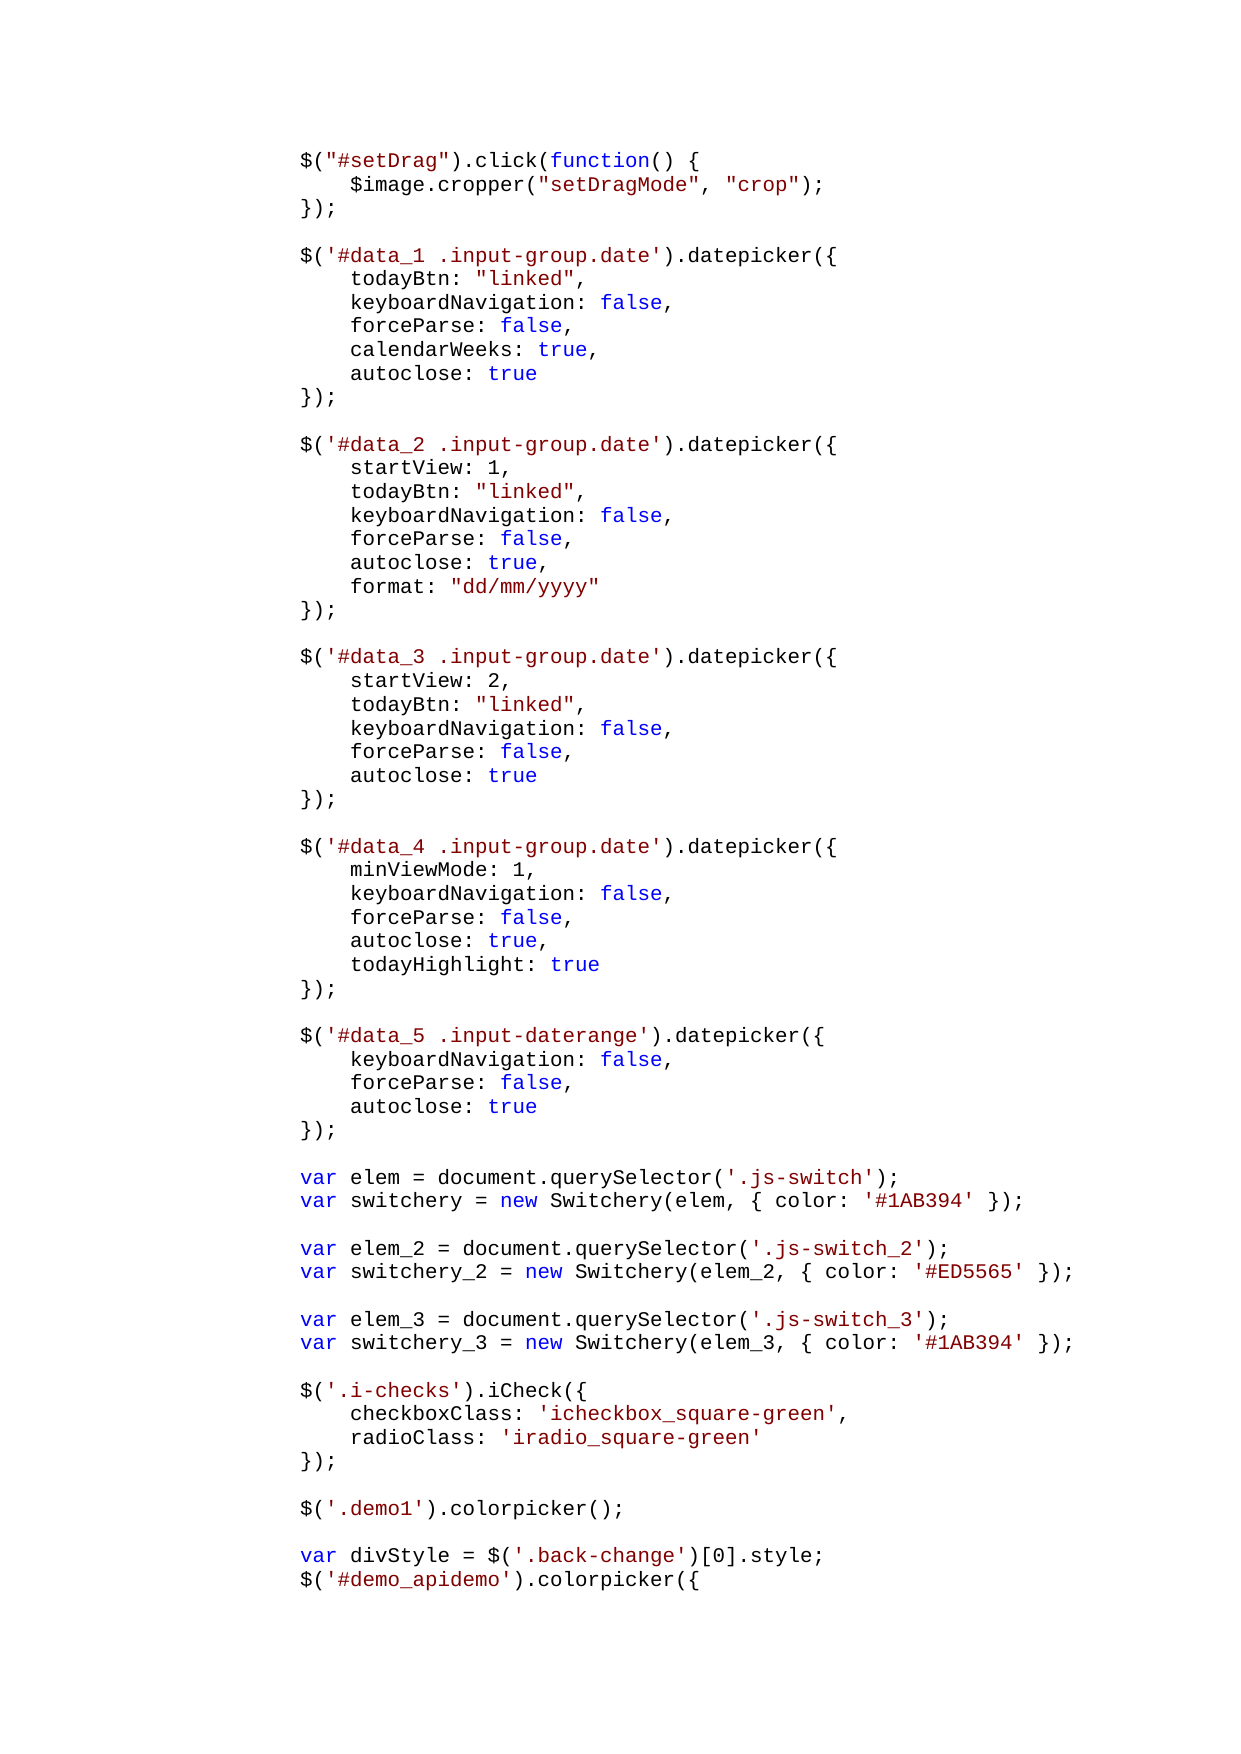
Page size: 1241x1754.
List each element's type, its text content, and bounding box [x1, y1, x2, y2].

text var elem = document.querySelector('.js-switch'); [150, 1167, 1090, 1190]
text }); [150, 1451, 1090, 1474]
text autoclose: true, [150, 552, 1090, 576]
text var elem_3 = document.querySelector('.js-switch_3'); [150, 1309, 1090, 1332]
text var divStyle = $('.back-change')[0].style; [150, 1545, 1090, 1569]
text todayBtn: "linked", [150, 694, 1090, 717]
text $('#data_4 .input-group.date').datepicker({ [150, 836, 1090, 859]
text keyboardNavigation: false, [150, 292, 1090, 316]
text }); [150, 1119, 1090, 1143]
text autoclose: true [150, 363, 1090, 386]
text startView: 2, [150, 670, 1090, 694]
text todayBtn: "linked", [150, 481, 1090, 505]
text var elem_2 = document.querySelector('.js-switch_2'); [150, 1238, 1090, 1261]
text calendarWeeks: true, [150, 339, 1090, 363]
text checkboxClass: 'icheckbox_square-green', [150, 1403, 1090, 1427]
text var switchery = new Switchery(elem, { color: '#1AB394' }); [150, 1190, 1090, 1214]
text forceParse: false, [150, 316, 1090, 339]
text autoclose: true [150, 1096, 1090, 1119]
text radioClass: 'iradio_square-green' [150, 1427, 1090, 1451]
text forceParse: false, [150, 1072, 1090, 1096]
text }); [150, 978, 1090, 1001]
text var switchery_3 = new Switchery(elem_3, { color: '#1AB394' }); [150, 1332, 1090, 1356]
text keyboardNavigation: false, [150, 505, 1090, 528]
text forceParse: false, [150, 907, 1090, 930]
text keyboardNavigation: false, [150, 717, 1090, 741]
text $('#data_5 .input-daterange').datepicker({ [150, 1025, 1090, 1048]
text minViewMode: 1, [150, 859, 1090, 883]
text forceParse: false, [150, 528, 1090, 552]
text $('#data_2 .input-group.date').datepicker({ [150, 434, 1090, 457]
text startView: 1, [150, 457, 1090, 481]
text autoclose: true, [150, 930, 1090, 954]
text keyboardNavigation: false, [150, 1048, 1090, 1072]
text }); [150, 197, 1090, 221]
text keyboardNavigation: false, [150, 883, 1090, 907]
text forceParse: false, [150, 741, 1090, 765]
text }); [150, 599, 1090, 623]
text $("#setDrag").click(function() { [150, 150, 1090, 174]
text autoclose: true [150, 765, 1090, 788]
text }); [150, 386, 1090, 410]
text $image.cropper("setDragMode", "crop"); [150, 174, 1090, 197]
text todayBtn: "linked", [150, 268, 1090, 292]
text $('.demo1').colorpicker(); [150, 1498, 1090, 1521]
text $('#demo_apidemo').colorpicker({ [150, 1569, 1090, 1592]
text todayHighlight: true [150, 954, 1090, 978]
text var switchery_2 = new Switchery(elem_2, { color: '#ED5565' }); [150, 1261, 1090, 1285]
text }); [150, 788, 1090, 812]
text $('.i-checks').iCheck({ [150, 1379, 1090, 1403]
text $('#data_1 .input-group.date').datepicker({ [150, 244, 1090, 268]
text $('#data_3 .input-group.date').datepicker({ [150, 647, 1090, 670]
text format: "dd/mm/yyyy" [150, 576, 1090, 599]
